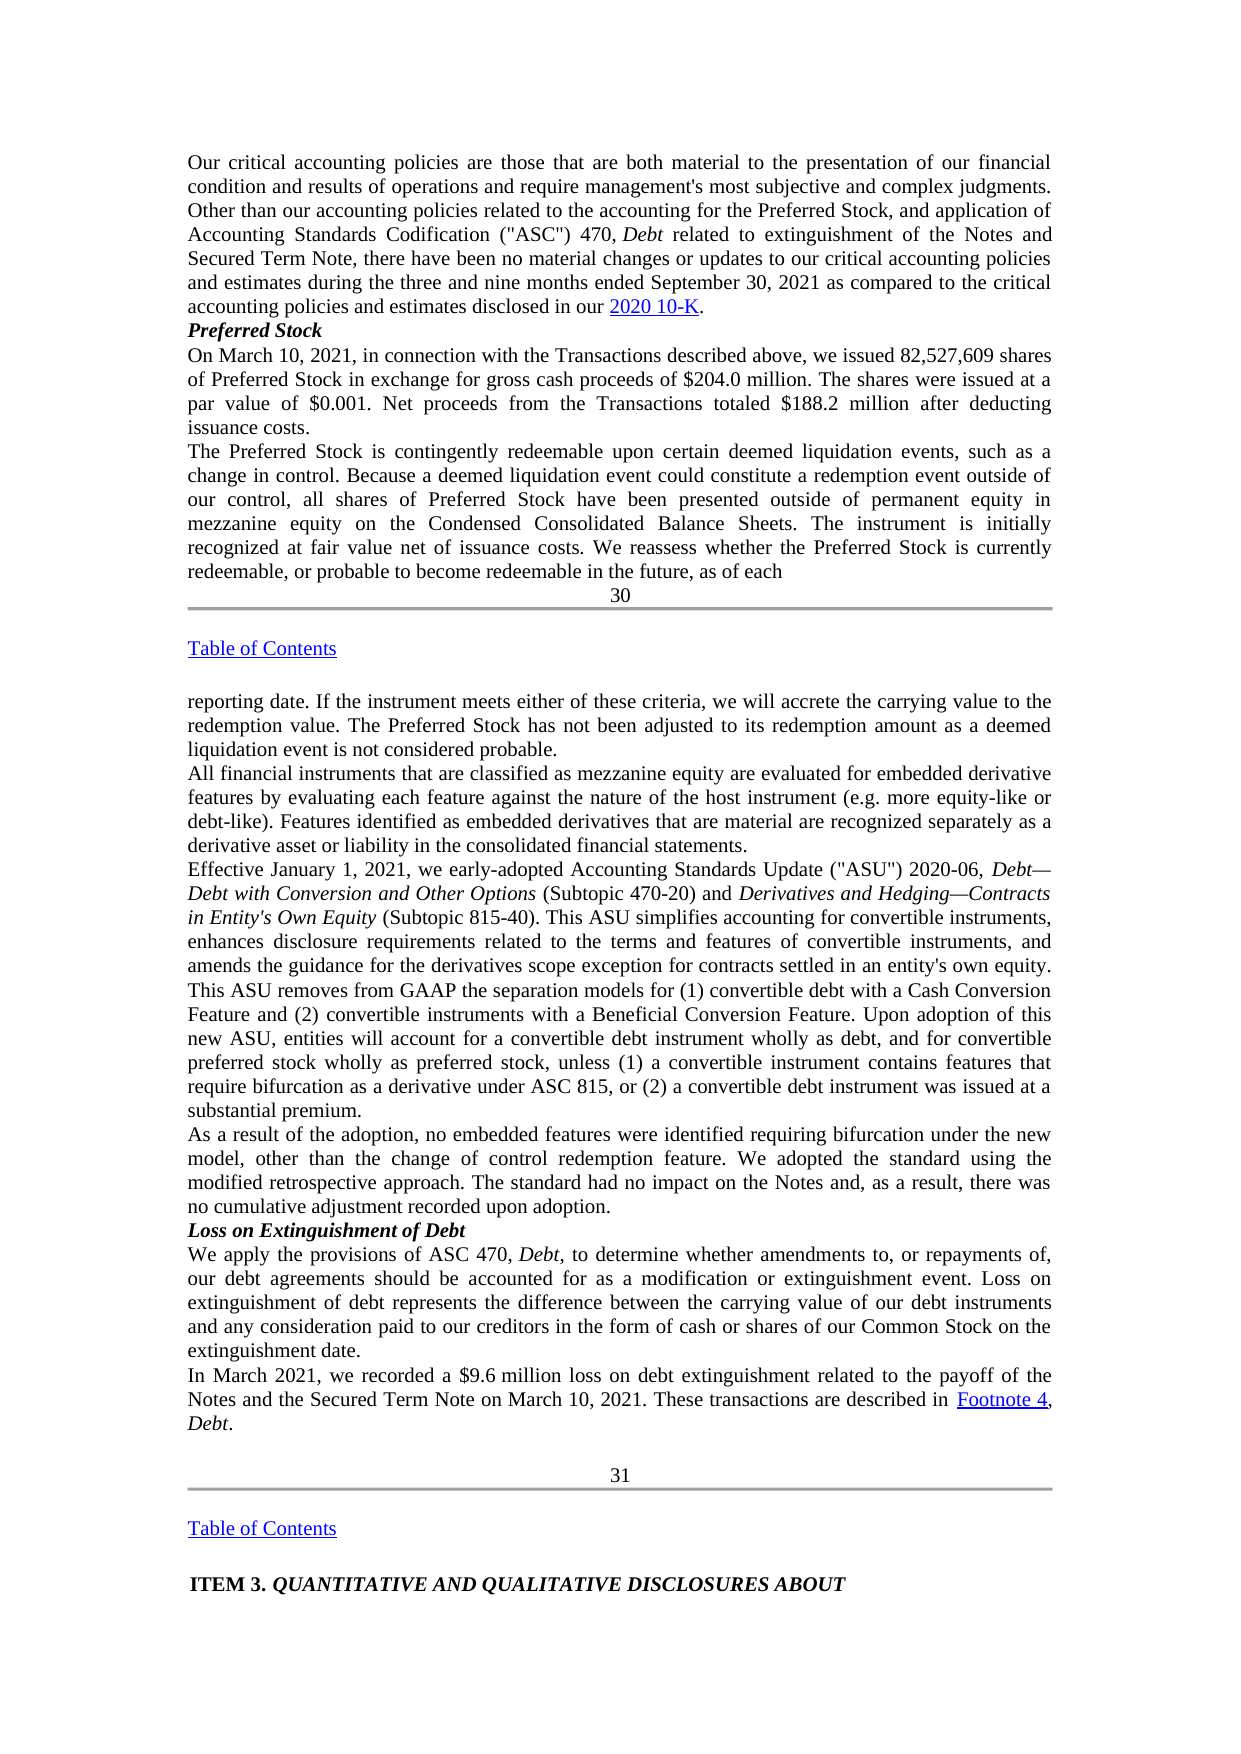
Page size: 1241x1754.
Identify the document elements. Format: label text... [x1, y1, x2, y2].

text 31 [187, 1463, 1053, 1487]
text The Preferred Stock is contingently redeemable upon certain deemed liquidation events, such as a change in control. Because a deemed liquidation event could constitute a redemption event outside of our control, all shares of Preferred Stock have been presented outside of permanent equity in mezzanine equity on the Condensed Consolidated Balance Sheets. The instrument is initially recognized at fair value net of issuance costs. We reassess whether the Preferred Stock is currently redeemable, or probable to become redeemable in the future, as of each [187, 439, 1053, 583]
text In March 2021, we recorded a $9.6 million loss on debt extinguishment related to the payoff of the Notes and the Secured Term Note on March 10, 2021. These transactions are described in Footnote 4, Debt. [187, 1362, 1053, 1435]
text Effective January 1, 2021, we early-adopted Accounting Standards Update ("ASU") 2020-06, Debt—Debt with Conversion and Other Options (Subtopic 470-20) and Derivatives and Hedging—Contracts in Entity's Own Equity (Subtopic 815-40). This ASU simplifies accounting for convertible instruments, enhances disclosure requirements related to the terms and features of convertible instruments, and amends the guidance for the derivatives scope exception for contracts settled in an entity's own equity. This ASU removes from GAAP the separation models for (1) convertible debt with a Cash Conversion Feature and (2) convertible instruments with a Beneficial Conversion Feature. Upon adoption of this new ASU, entities will account for a convertible debt instrument wholly as debt, and for convertible preferred stock wholly as preferred stock, unless (1) a convertible instrument contains features that require bifurcation as a derivative under ASC 815, or (2) a convertible debt instrument was issued at a substantial premium. [187, 857, 1053, 1122]
text Loss on Extinguishment of Debt [187, 1218, 1053, 1242]
text We apply the provisions of ASC 470, Debt, to determine whether amendments to, or repayments of, our debt agreements should be accounted for as a modification or extinguishment event. Loss on extinguishment of debt represents the difference between the carrying value of our debt instruments and any consideration paid to our creditors in the form of cash or shares of our Common Stock on the extinguishment date. [187, 1242, 1053, 1362]
text Table of Contents [187, 1516, 1053, 1540]
text reporting date. If the instrument meets either of these criteria, we will accrete the carrying value to the redemption value. The Preferred Stock has not been adjusted to its redemption amount as a deemed liquidation event is not considered probable. [187, 689, 1053, 761]
text 30 [187, 583, 1053, 607]
text Preferred Stock [187, 318, 1053, 342]
text As a result of the adoption, no embedded features were identified requiring bifurcation under the new model, other than the change of control redemption feature. We adopted the standard using the modified retrospective approach. The standard had no impact on the Notes and, as a result, there was no cumulative adjustment recorded upon adoption. [187, 1122, 1053, 1218]
text On March 10, 2021, in connection with the Transactions described above, we issued 82,527,609 shares of Preferred Stock in exchange for gross cash proceeds of $204.0 million. The shares were issued at a par value of $0.001. Net proceeds from the Transactions totaled $188.2 million after deducting issuance costs. [187, 342, 1053, 439]
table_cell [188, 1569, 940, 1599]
text All financial instruments that are classified as mezzanine equity are evaluated for embedded derivative features by evaluating each feature against the nature of the host instrument (e.g. more equity-like or debt-like). Features identified as embedded derivatives that are material are recognized separately as a derivative asset or liability in the consolidated financial statements. [187, 761, 1053, 857]
text Our critical accounting policies are those that are both material to the presentation of our financial condition and results of operations and require management's most subjective and complex judgments. Other than our accounting policies related to the accounting for the Preferred Stock, and application of Accounting Standards Codification ("ASC") 470, Debt related to extinguishment of the Notes and Secured Term Note, there have been no material changes or updates to our critical accounting policies and estimates during the three and nine months ended September 30, 2021 as compared to the critical accounting policies and estimates disclosed in our 2020 10-K. [187, 150, 1053, 318]
text Table of Contents [187, 636, 1053, 660]
